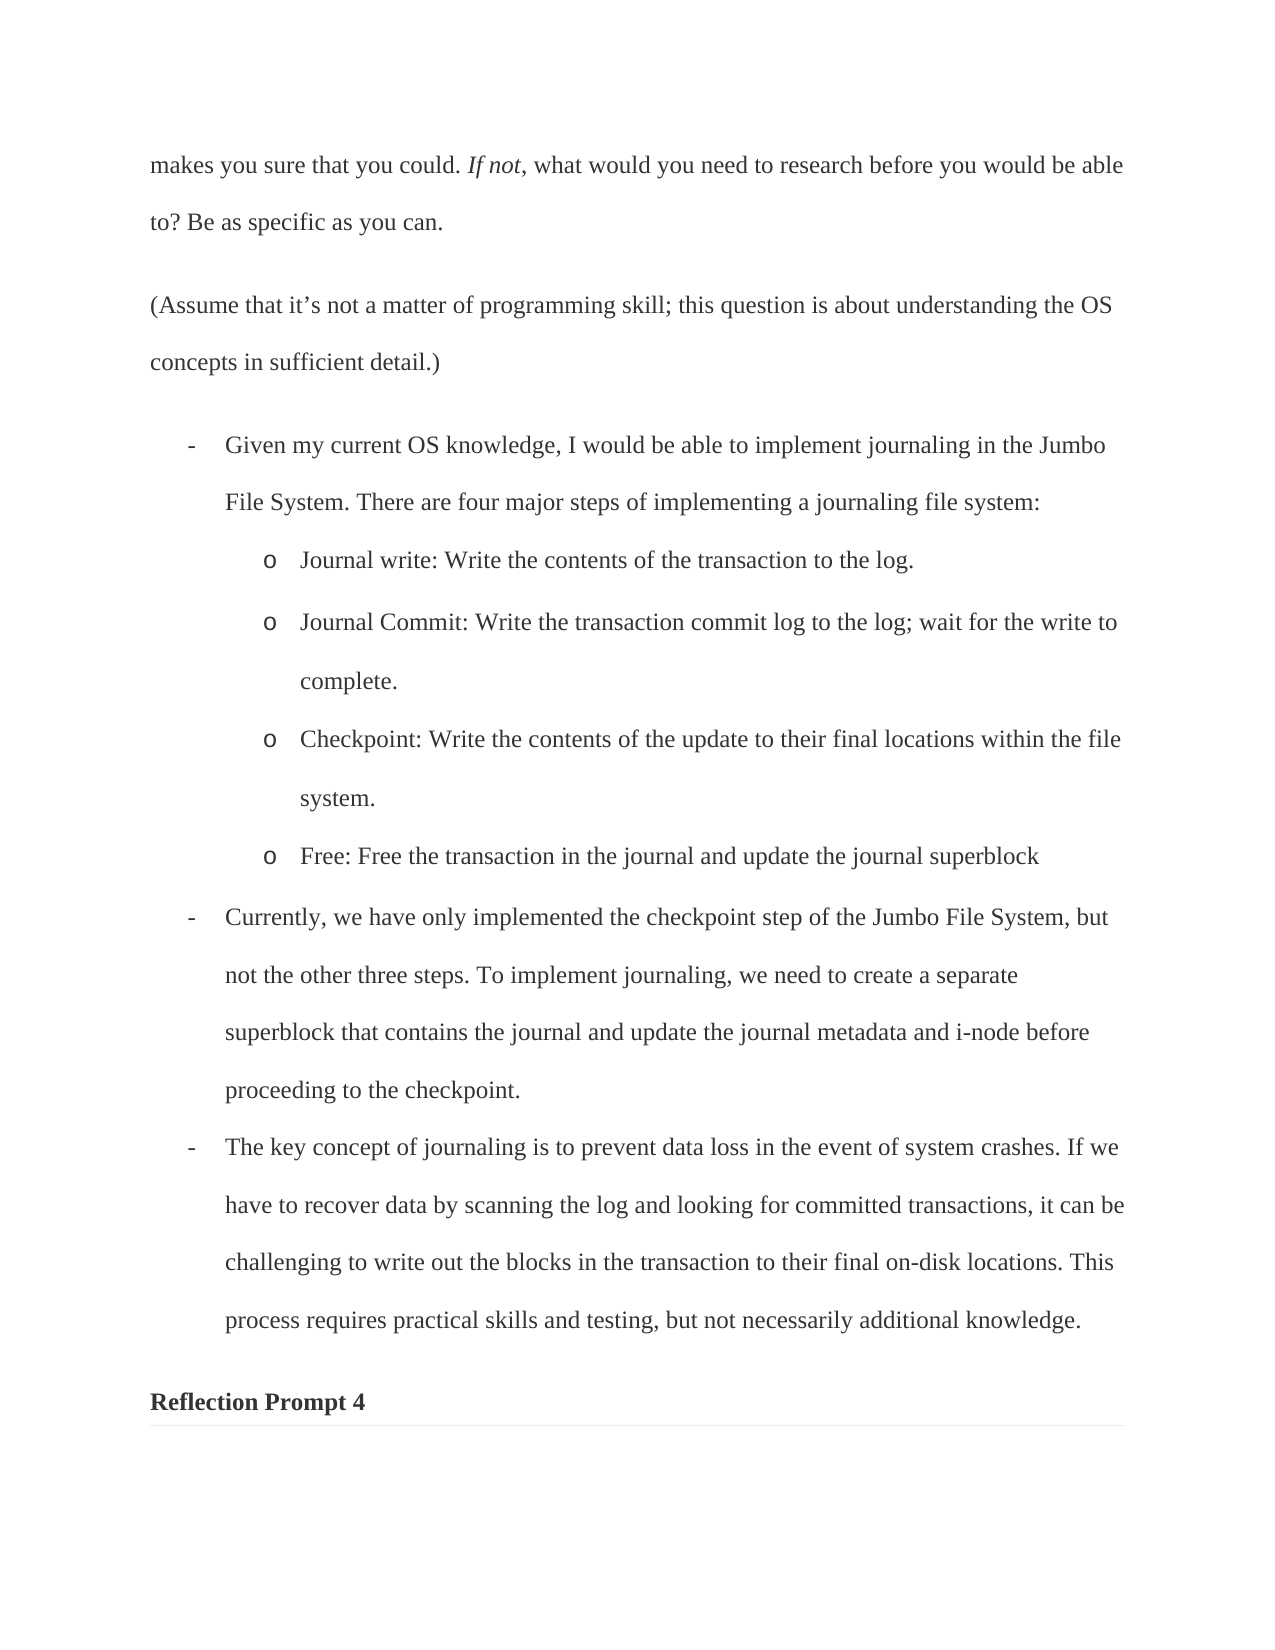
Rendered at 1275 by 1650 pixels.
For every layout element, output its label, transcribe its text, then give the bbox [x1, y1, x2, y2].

list Journal write: Write the contents of the transaction to the log. [262, 545, 1125, 576]
list Free: Free the transaction in the journal and update the journal superblock [262, 841, 1125, 872]
list Currently, we have only implemented the checkpoint step of the Jumbo File System, but not the other three steps. To implement journaling, we need to create a separate superblock that contains the journal and update the journal metadata and i-node before proceeding to the checkpoint. [187, 902, 1125, 1104]
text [150, 150, 1125, 236]
list The key concept of journaling is to prevent data loss in the event of system crashes. If we have to recover data by scanning the log and looking for committed transactions, it can be challenging to write out the blocks in the transaction to their final on-disk locations. This process requires practical skills and testing, but not necessarily additional knowledge. [187, 1132, 1125, 1334]
text (Assume that it’s not a matter of programming skill; this question is about understanding the OS concepts in sufficient detail.) [150, 290, 1125, 376]
list Checkpoint: Write the contents of the update to their final locations within the file system. [262, 724, 1125, 812]
list Journal Commit: Write the transaction commit log to the log; wait for the write to complete. [262, 607, 1125, 695]
list Given my current OS knowledge, I would be able to implement journaling in the Jumbo File System. There are four major steps of implementing a journaling file system: [187, 430, 1125, 516]
text Reflection Prompt 4 [150, 1387, 1125, 1425]
